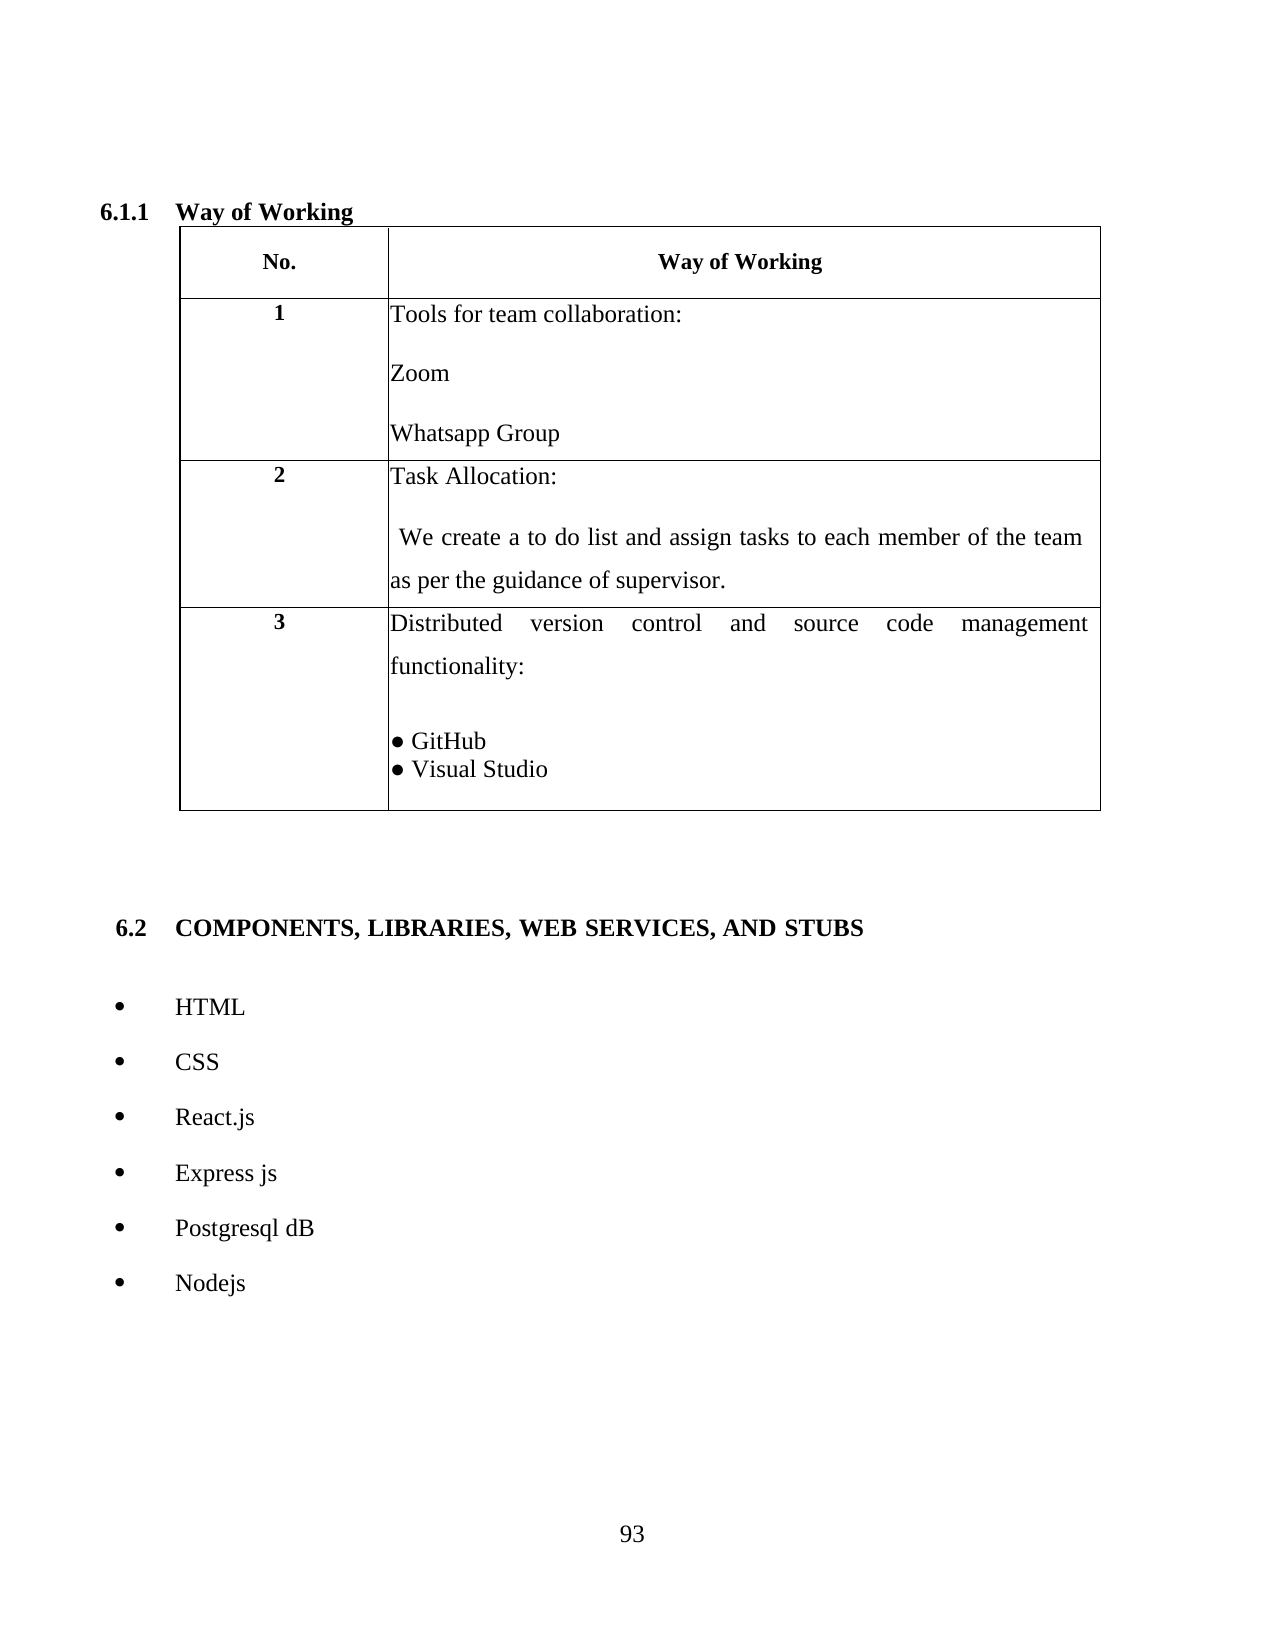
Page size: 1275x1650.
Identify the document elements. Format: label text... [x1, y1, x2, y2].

table_header Way of Working [389, 227, 1100, 298]
table_cell 3 [181, 608, 388, 809]
list React.js [115, 1102, 1227, 1131]
table_header No. [181, 227, 388, 298]
subtitle Way of Working [100, 197, 1227, 226]
table_cell Tools for team collaboration: Zoom Whatsapp Group [389, 299, 1100, 459]
list Nodejs [115, 1268, 1227, 1297]
list HTML [115, 992, 1227, 1021]
list Express js [115, 1158, 1227, 1186]
table_cell Task Allocation: We create a to do list and assign tasks to each member of the team as per the guidance of supervisor. [389, 461, 1100, 607]
list COMPONENTS, LIBRARIES, WEB SERVICES, AND STUBS [115, 913, 1227, 942]
table_cell 1 [181, 299, 388, 459]
list CSS [115, 1047, 1227, 1076]
table_cell Distributed version control and source code management functionality: GitHub Visual Studio [389, 608, 1100, 809]
list Postgresql dB [115, 1213, 1227, 1242]
table_cell 2 [181, 461, 388, 607]
